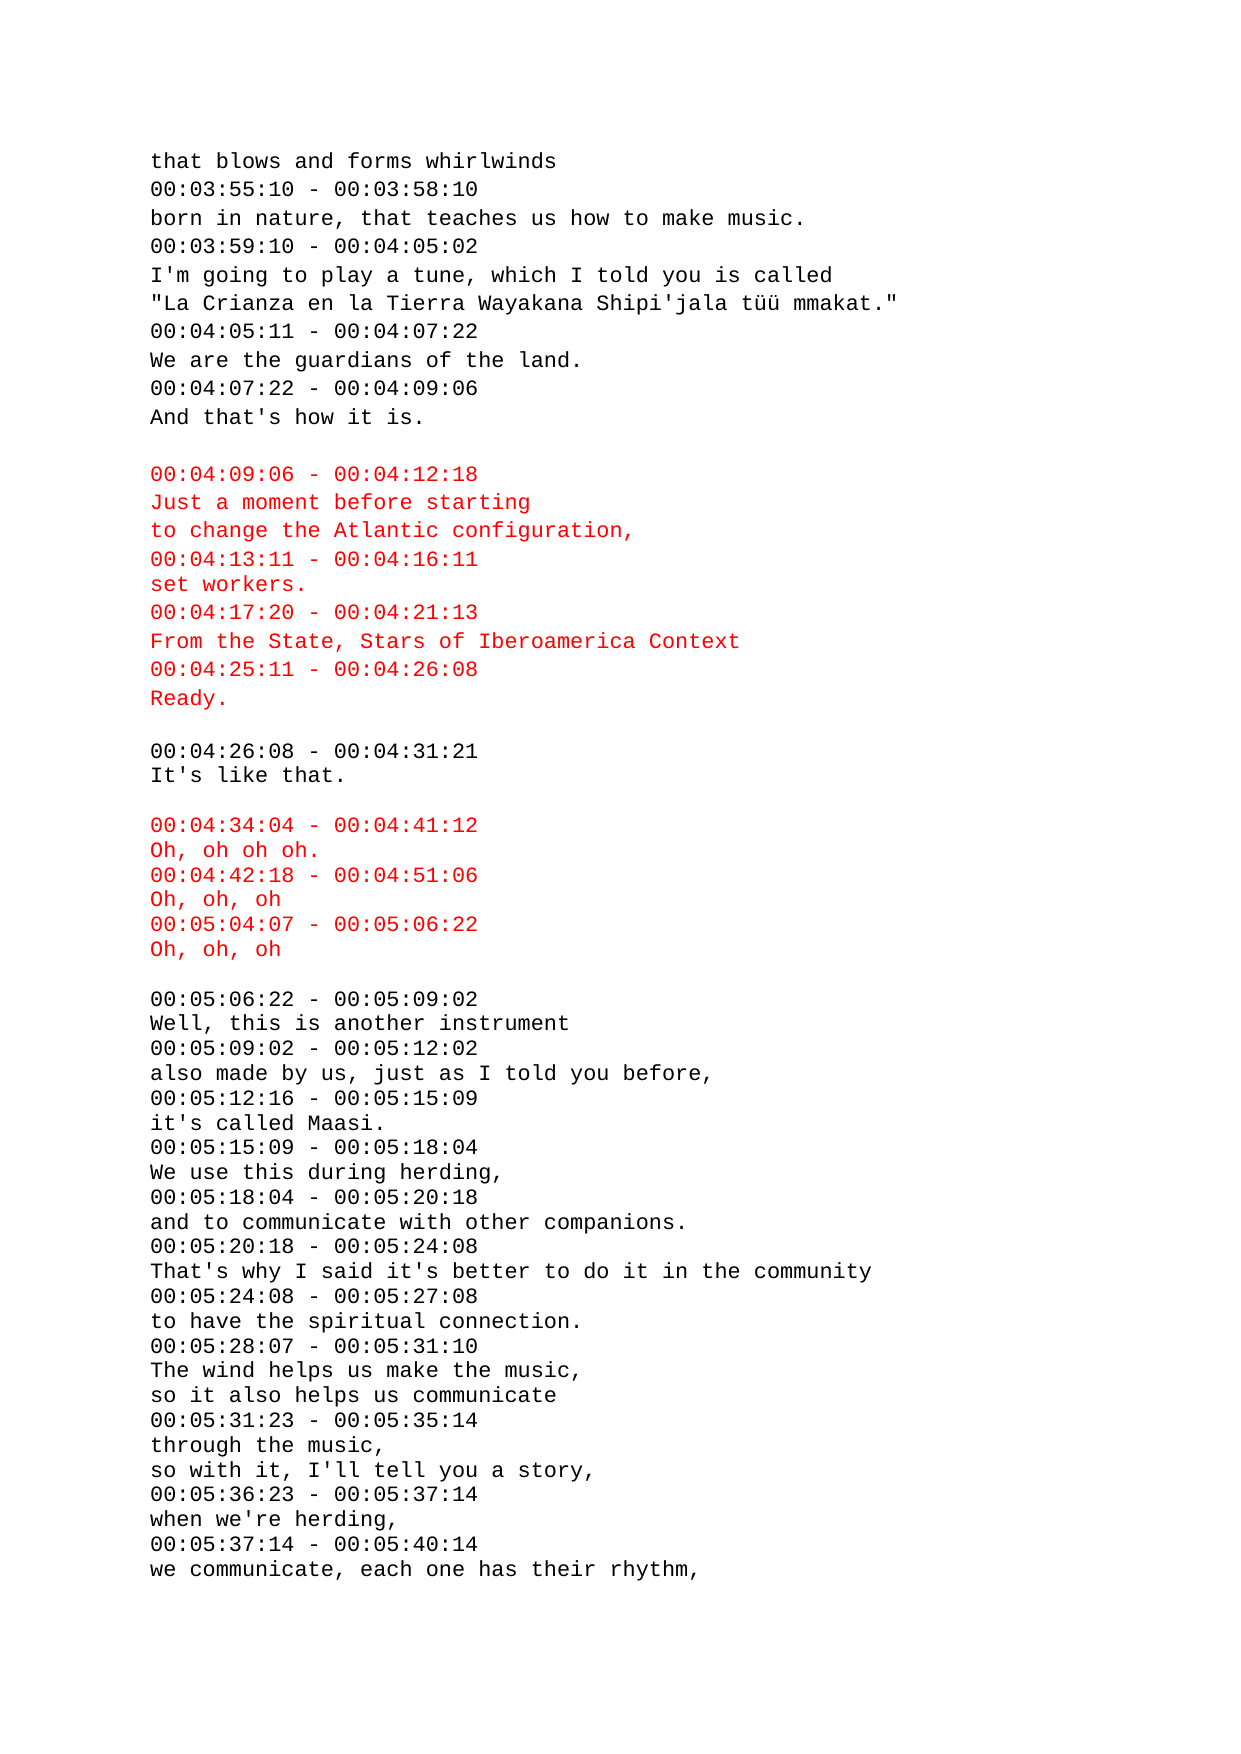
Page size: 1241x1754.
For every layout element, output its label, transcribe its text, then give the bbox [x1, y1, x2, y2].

text to have the spiritual connection. [150, 1310, 1090, 1335]
text 00:05:06:22 - 00:05:09:02 [150, 988, 1090, 1013]
text We use this during herding, [150, 1161, 1090, 1186]
text so with it, I'll tell you a story, [150, 1459, 1090, 1484]
text 00:05:18:04 - 00:05:20:18 [150, 1186, 1090, 1211]
text Oh, oh oh oh. [150, 839, 1090, 864]
text 00:05:37:14 - 00:05:40:14 [150, 1533, 1090, 1558]
text That's why I said it's better to do it in the community [150, 1261, 1090, 1285]
text Oh, oh, oh [150, 889, 1090, 913]
text 00:03:59:10 - 00:04:05:02 [150, 235, 1090, 260]
text 00:04:42:18 - 00:04:51:06 [150, 864, 1090, 889]
text 00:04:34:04 - 00:04:41:12 [150, 814, 1090, 839]
text 00:05:15:09 - 00:05:18:04 [150, 1137, 1090, 1161]
text 00:05:04:07 - 00:05:06:22 [150, 913, 1090, 938]
text 00:05:20:18 - 00:05:24:08 [150, 1236, 1090, 1261]
text Just a moment before starting [150, 491, 1090, 516]
text From the State, Stars of Iberoamerica Context [150, 630, 1090, 654]
text 00:04:13:11 - 00:04:16:11 [150, 548, 1090, 573]
text 00:04:07:22 - 00:04:09:06 [150, 377, 1090, 402]
text And that's how it is. [150, 406, 1090, 431]
text that blows and forms whirlwinds [150, 150, 1090, 175]
text 00:05:24:08 - 00:05:27:08 [150, 1285, 1090, 1310]
text 00:05:09:02 - 00:05:12:02 [150, 1037, 1090, 1062]
text and to communicate with other companions. [150, 1211, 1090, 1236]
text 00:05:12:16 - 00:05:15:09 [150, 1087, 1090, 1112]
text We are the guardians of the land. [150, 349, 1090, 374]
text set workers. [150, 573, 1090, 598]
text to change the Atlantic configuration, [150, 520, 1090, 544]
text 00:04:26:08 - 00:04:31:21 [150, 740, 1090, 765]
text 00:05:36:23 - 00:05:37:14 [150, 1484, 1090, 1508]
text so it also helps us communicate [150, 1384, 1090, 1409]
text It's like that. [150, 765, 1090, 789]
text "La Crianza en la Tierra Wayakana Shipi'jala tüü mmakat." [150, 292, 1090, 317]
text 00:03:55:10 - 00:03:58:10 [150, 178, 1090, 203]
text 00:04:05:11 - 00:04:07:22 [150, 321, 1090, 345]
text we communicate, each one has their rhythm, [150, 1558, 1090, 1583]
text 00:04:25:11 - 00:04:26:08 [150, 658, 1090, 683]
text when we're herding, [150, 1508, 1090, 1533]
text also made by us, just as I told you before, [150, 1062, 1090, 1087]
text through the music, [150, 1434, 1090, 1459]
text Ready. [150, 687, 1090, 711]
text born in nature, that teaches us how to make music. [150, 207, 1090, 232]
text I'm going to play a tune, which I told you is called [150, 264, 1090, 288]
text it's called Maasi. [150, 1112, 1090, 1137]
text The wind helps us make the music, [150, 1360, 1090, 1384]
text Oh, oh, oh [150, 938, 1090, 963]
text 00:04:09:06 - 00:04:12:18 [150, 463, 1090, 488]
text 00:05:31:23 - 00:05:35:14 [150, 1409, 1090, 1434]
text 00:04:17:20 - 00:04:21:13 [150, 601, 1090, 626]
text 00:05:28:07 - 00:05:31:10 [150, 1335, 1090, 1360]
text Well, this is another instrument [150, 1013, 1090, 1037]
